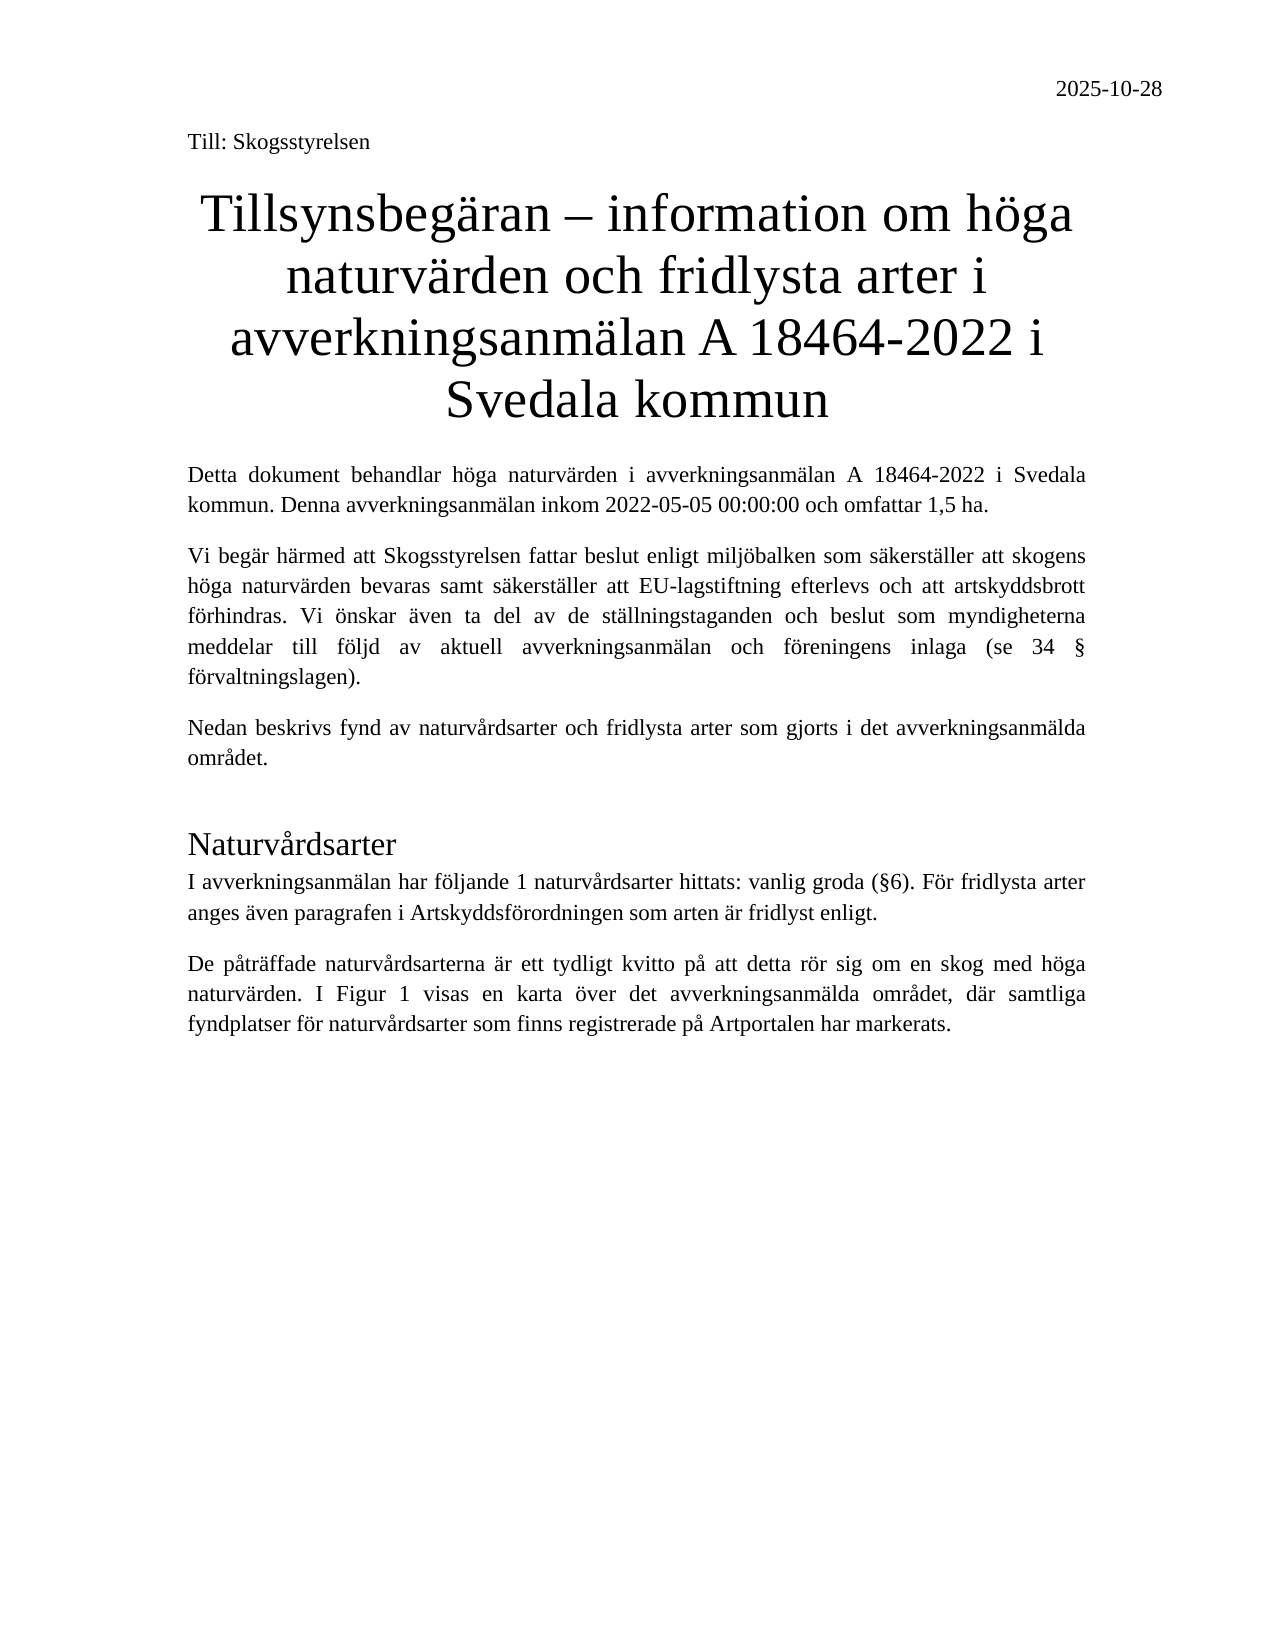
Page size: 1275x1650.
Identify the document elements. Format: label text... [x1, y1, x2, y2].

text Vi begär härmed att Skogsstyrelsen fattar beslut enligt miljöbalken som säkerställer att skogens höga naturvärden bevaras samt säkerställer att EU-lagstiftning efterlevs och att artskyddsbrott förhindras. Vi önskar även ta del av de ställningstaganden och beslut som myndigheterna meddelar till följd av aktuell avverkningsanmälan och föreningens inlaga (se 34 § förvaltningslagen). [187, 542, 1087, 689]
title Tillsynsbegäran – information om höga naturvärden och fridlysta arter i avverkningsanmälan A 18464-2022 i Svedala kommun [187, 180, 1087, 429]
text De påträffade naturvårdsarterna är ett tydligt kvitto på att detta rör sig om en skog med höga naturvärden. I Figur 1 visas en karta över det avverkningsanmälda området, där samtliga fyndplatser för naturvårdsarter som finns registrerade på Artportalen har markerats. [187, 950, 1087, 1036]
text Detta dokument behandlar höga naturvärden i avverkningsanmälan A 18464-2022 i Svedala kommun. Denna avverkningsanmälan inkom 2022-05-05 00:00:00 och omfattar 1,5 ha. [187, 461, 1087, 517]
text Nedan beskrivs fynd av naturvårdsarter och fridlysta arter som gjorts i det avverkningsanmälda området. [187, 714, 1087, 771]
text I avverkningsanmälan har följande 1 naturvårdsarter hittats: vanlig groda (§6). För fridlysta arter anges även paragrafen i Artskyddsförordningen som arten är fridlyst enligt. [187, 868, 1087, 925]
subtitle Naturvårdsarter [187, 824, 1087, 863]
